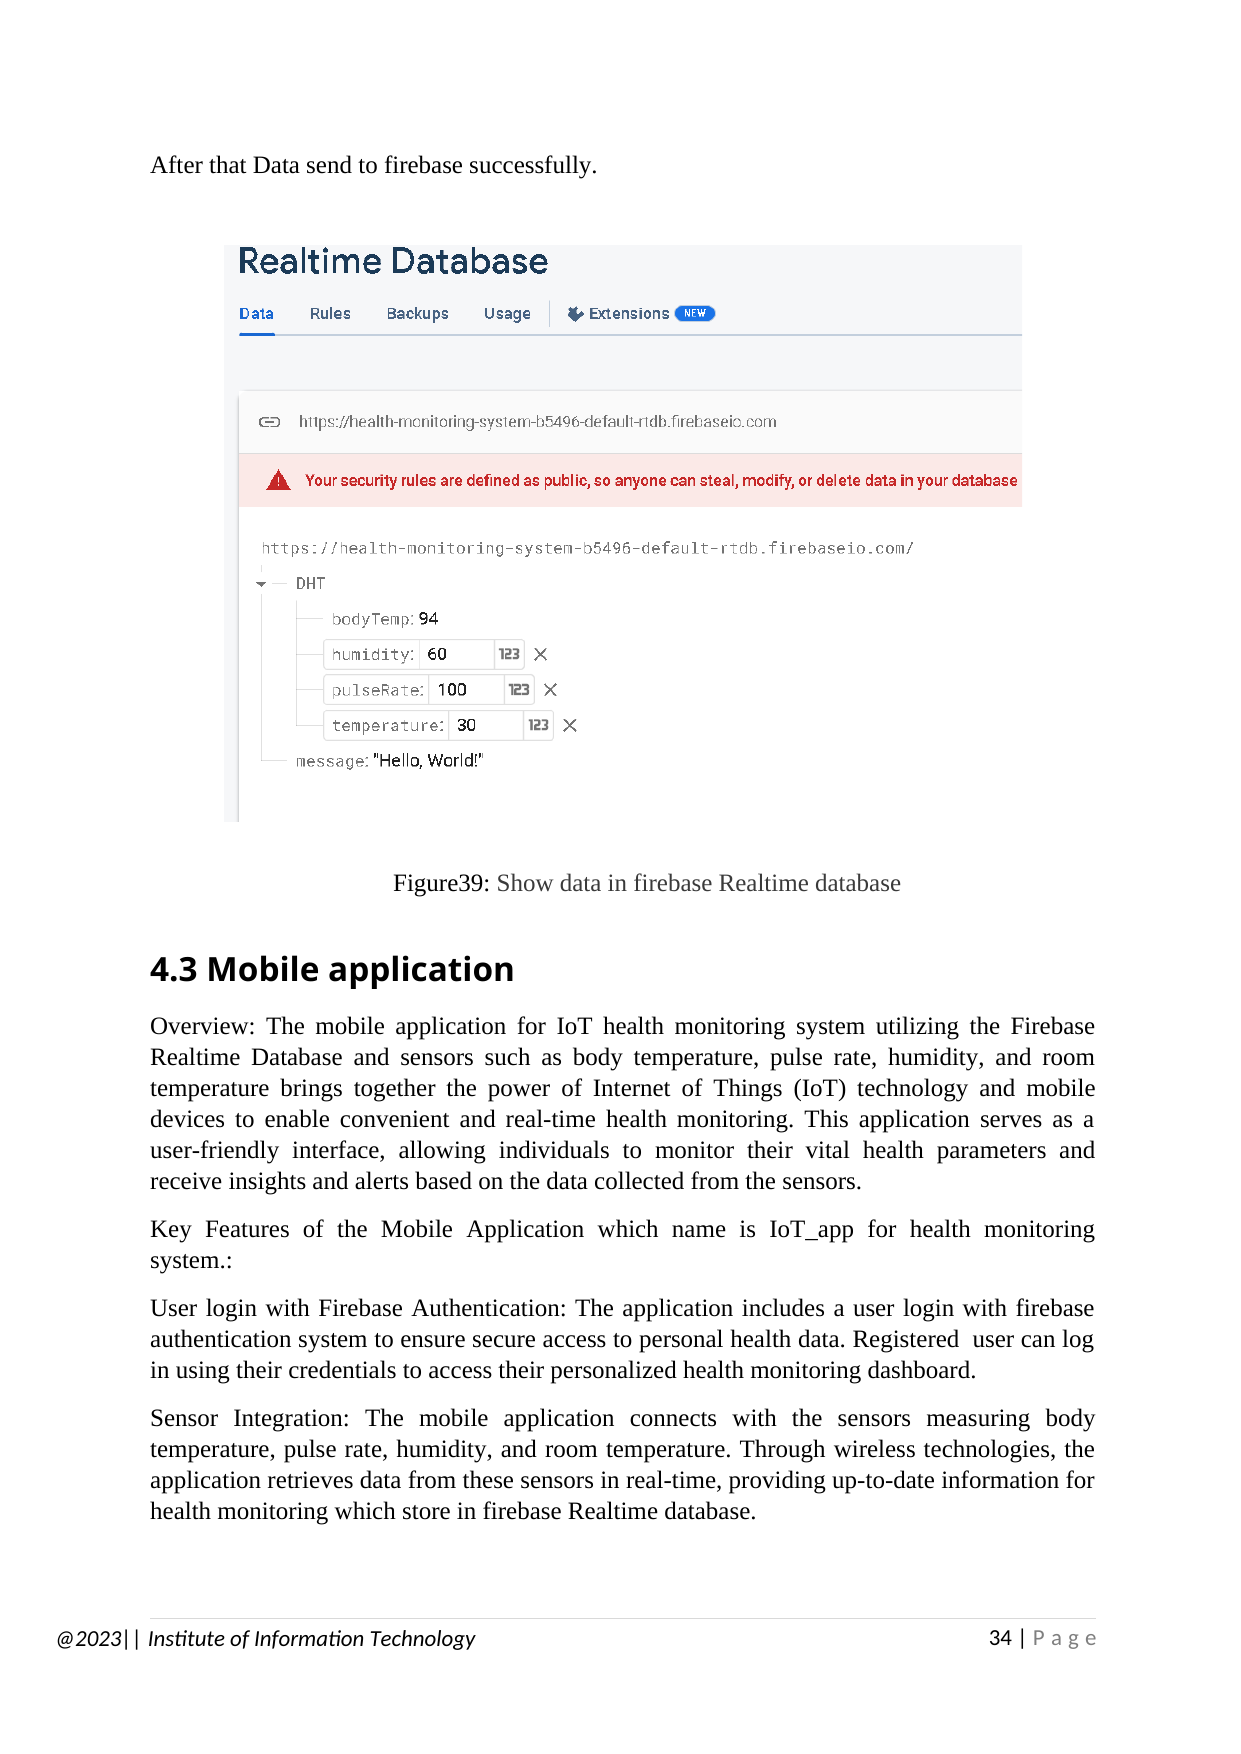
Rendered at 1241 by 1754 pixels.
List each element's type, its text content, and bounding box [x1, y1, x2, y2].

text Key Features of the Mobile Application which name is IoT_app for health monitoring system.: [150, 1214, 1096, 1274]
text User login with Firebase Authentication: The application includes a user login with firebase authentication system to ensure secure access to personal health data. Registered user can log in using their credentials to access their personalized health monitoring dashboard. [150, 1293, 1096, 1384]
text 4.3 Mobile application [150, 946, 1096, 991]
text Sensor Integration: The mobile application connects with the sensors measuring body temperature, pulse rate, humidity, and room temperature. Through wireless technologies, the application retrieves data from these sensors in real-time, providing up-to-date information for health monitoring which store in firebase Realtime database. [150, 1403, 1096, 1524]
text After that Data send to firebase successfully. [150, 150, 1096, 179]
text Overview: The mobile application for IoT health monitoring system utilizing the Firebase Realtime Database and sensors such as body temperature, pulse rate, humidity, and room temperature brings together the power of Internet of Things (IoT) technology and mobile devices to enable convenient and real-time health monitoring. This application serves as a user-friendly interface, allowing individuals to monitor their vital health parameters and receive insights and alerts based on the data collected from the sensors. [150, 1011, 1096, 1195]
picture [224, 245, 1023, 822]
